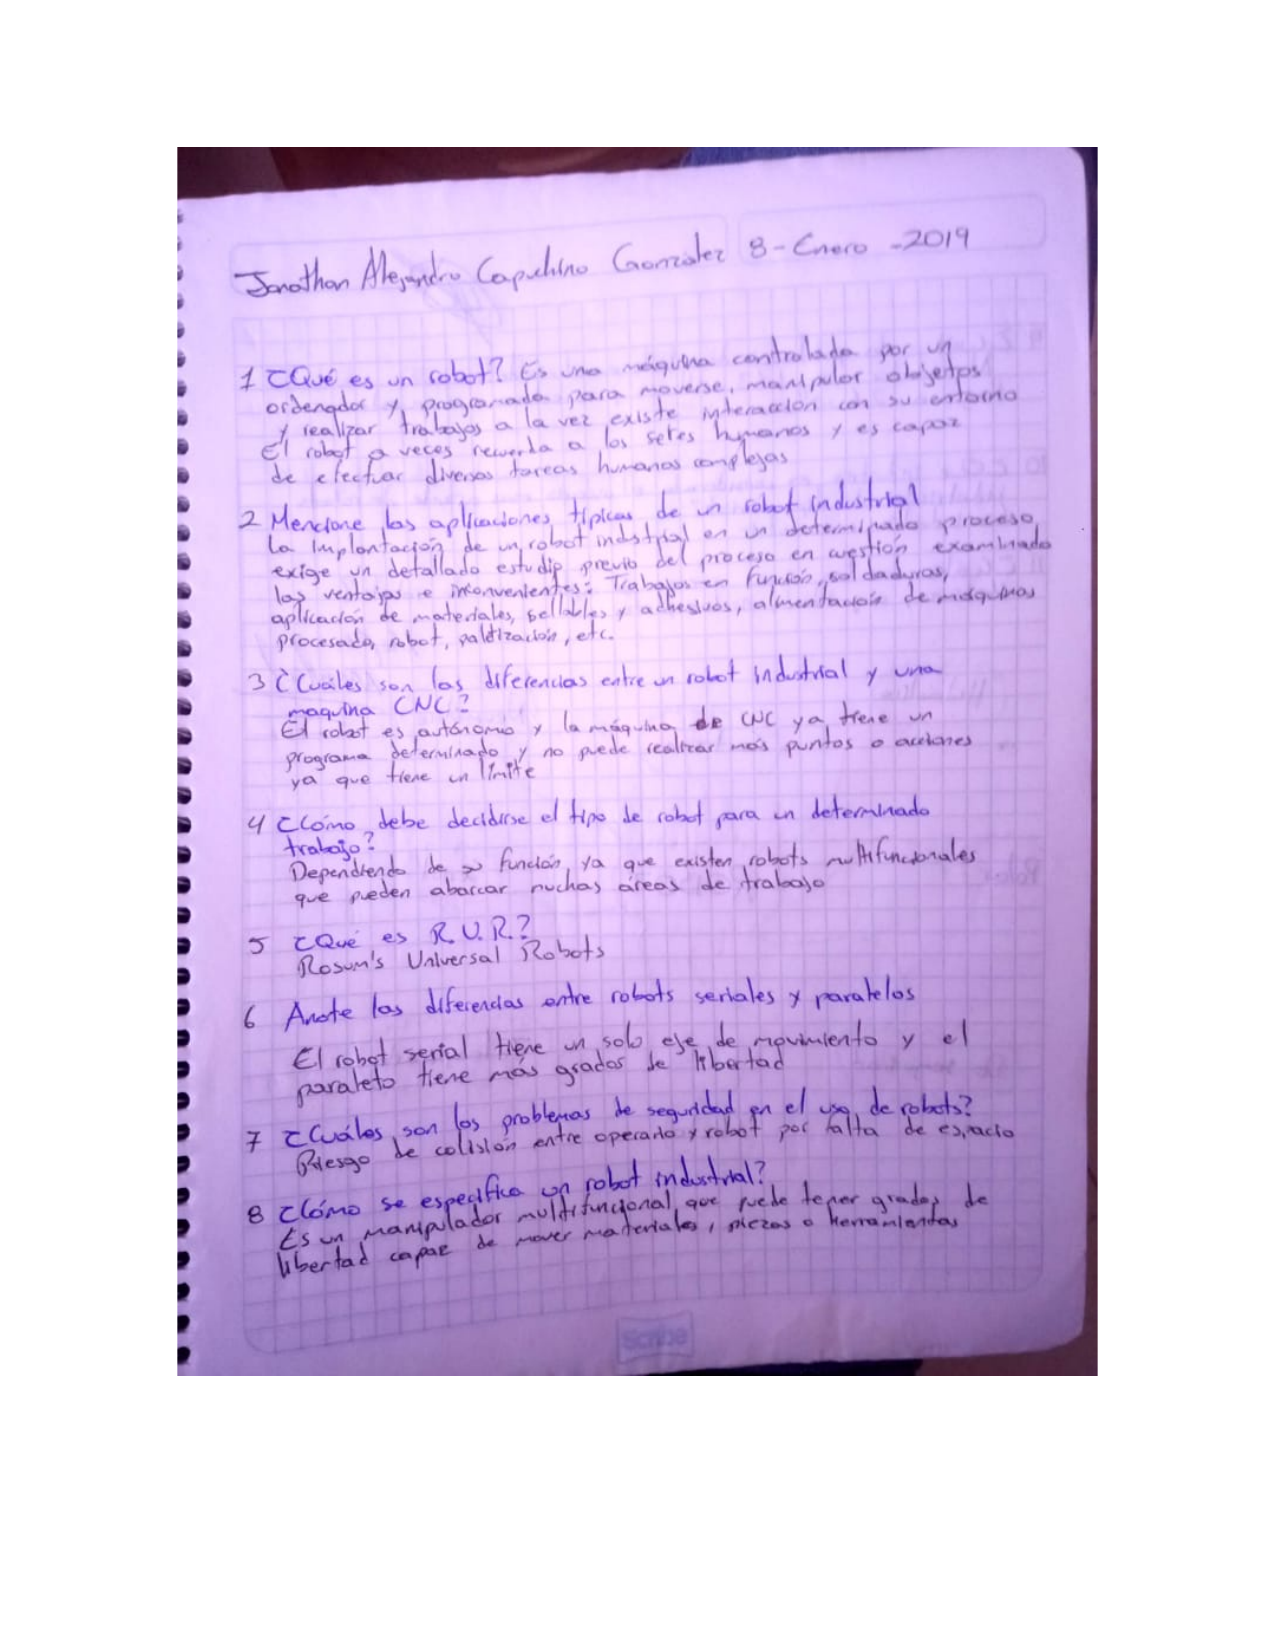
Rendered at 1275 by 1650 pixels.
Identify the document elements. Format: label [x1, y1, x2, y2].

picture [177, 147, 1098, 1376]
